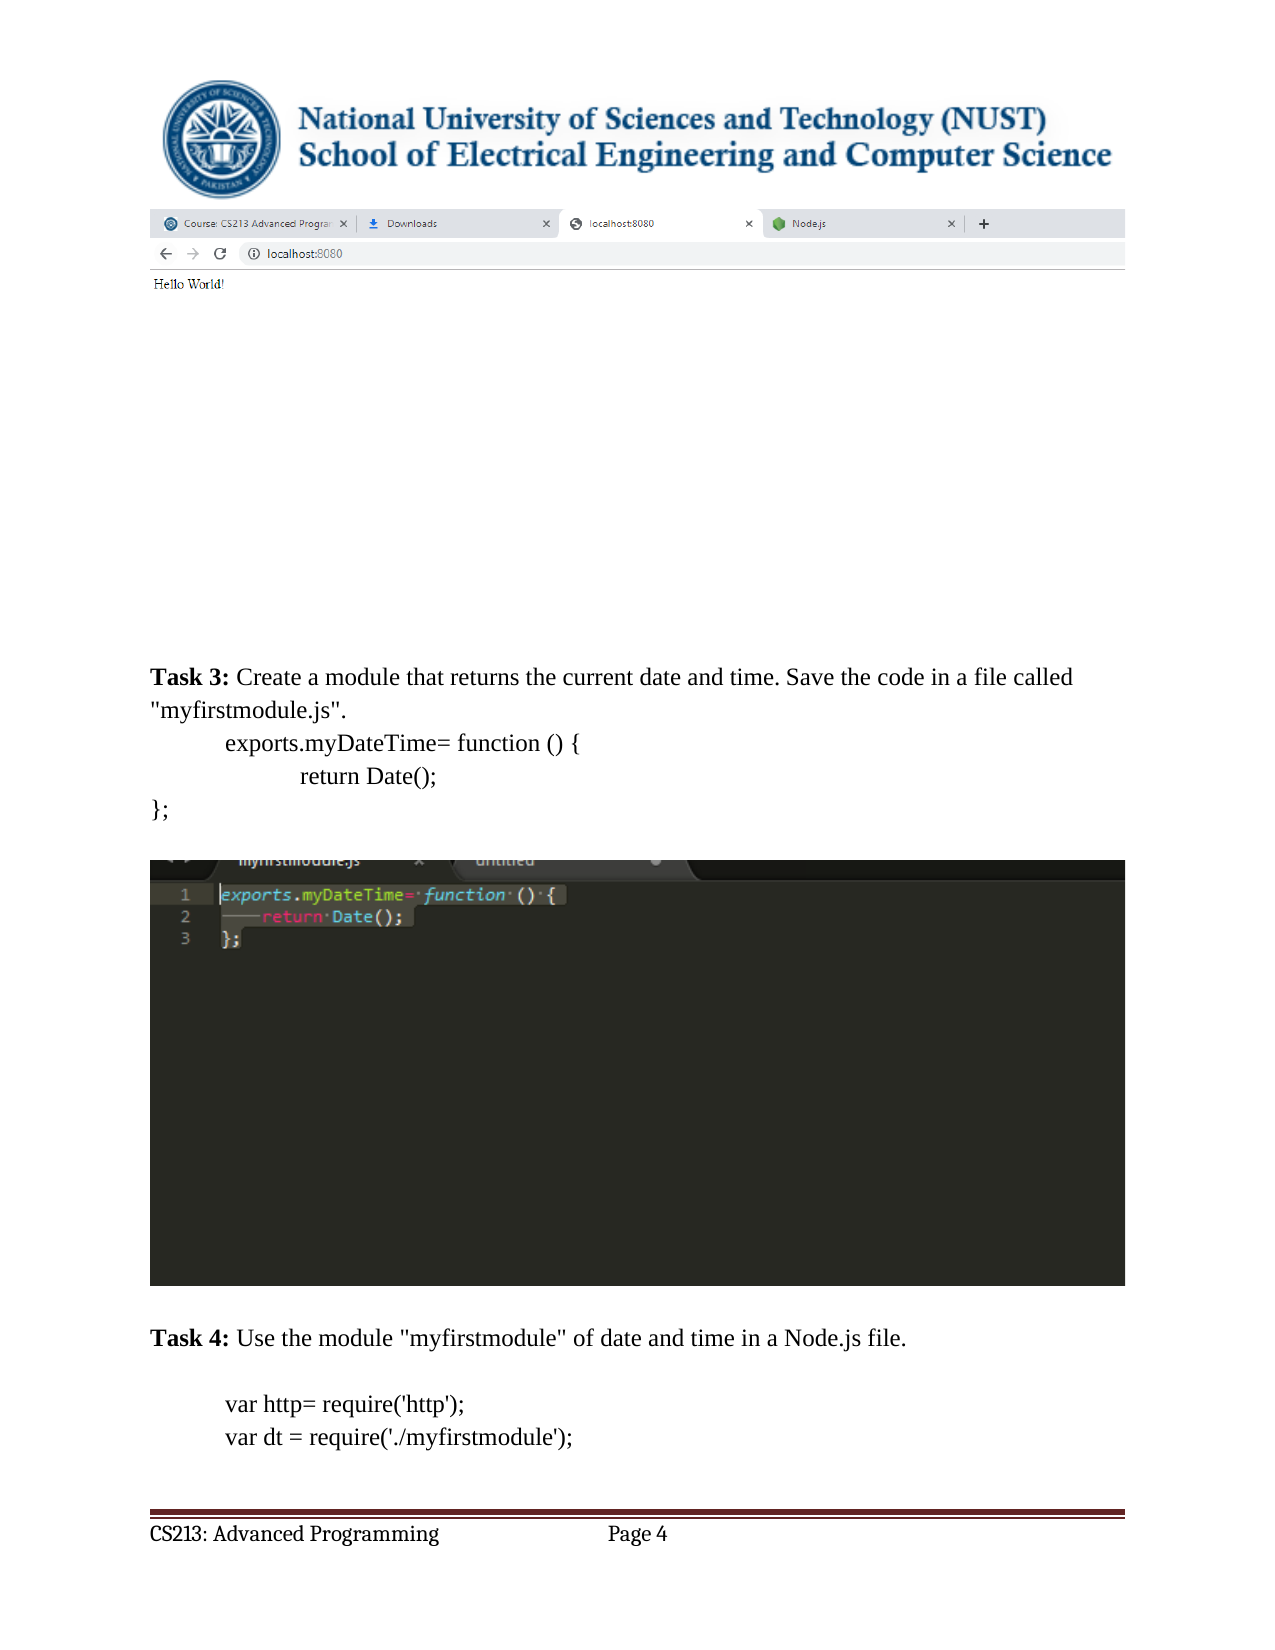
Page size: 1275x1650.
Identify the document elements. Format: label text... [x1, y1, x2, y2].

list Task 3: Create a module that returns the current date and time. Save the code in a file called "myfirstmodule.js". [150, 662, 1125, 724]
list var dt = require('./myfirstmodule'); [225, 1422, 1125, 1450]
list }; [150, 794, 1125, 823]
list return Date(); [225, 761, 1125, 790]
list var http= require('http'); [225, 1389, 1125, 1417]
picture [150, 860, 1125, 1286]
list Task 4: Use the module "myfirstmodule" of date and time in a Node.js file. [150, 1323, 1125, 1351]
picture [150, 75, 1125, 560]
list exports.myDateTime= function () { [225, 728, 1125, 757]
